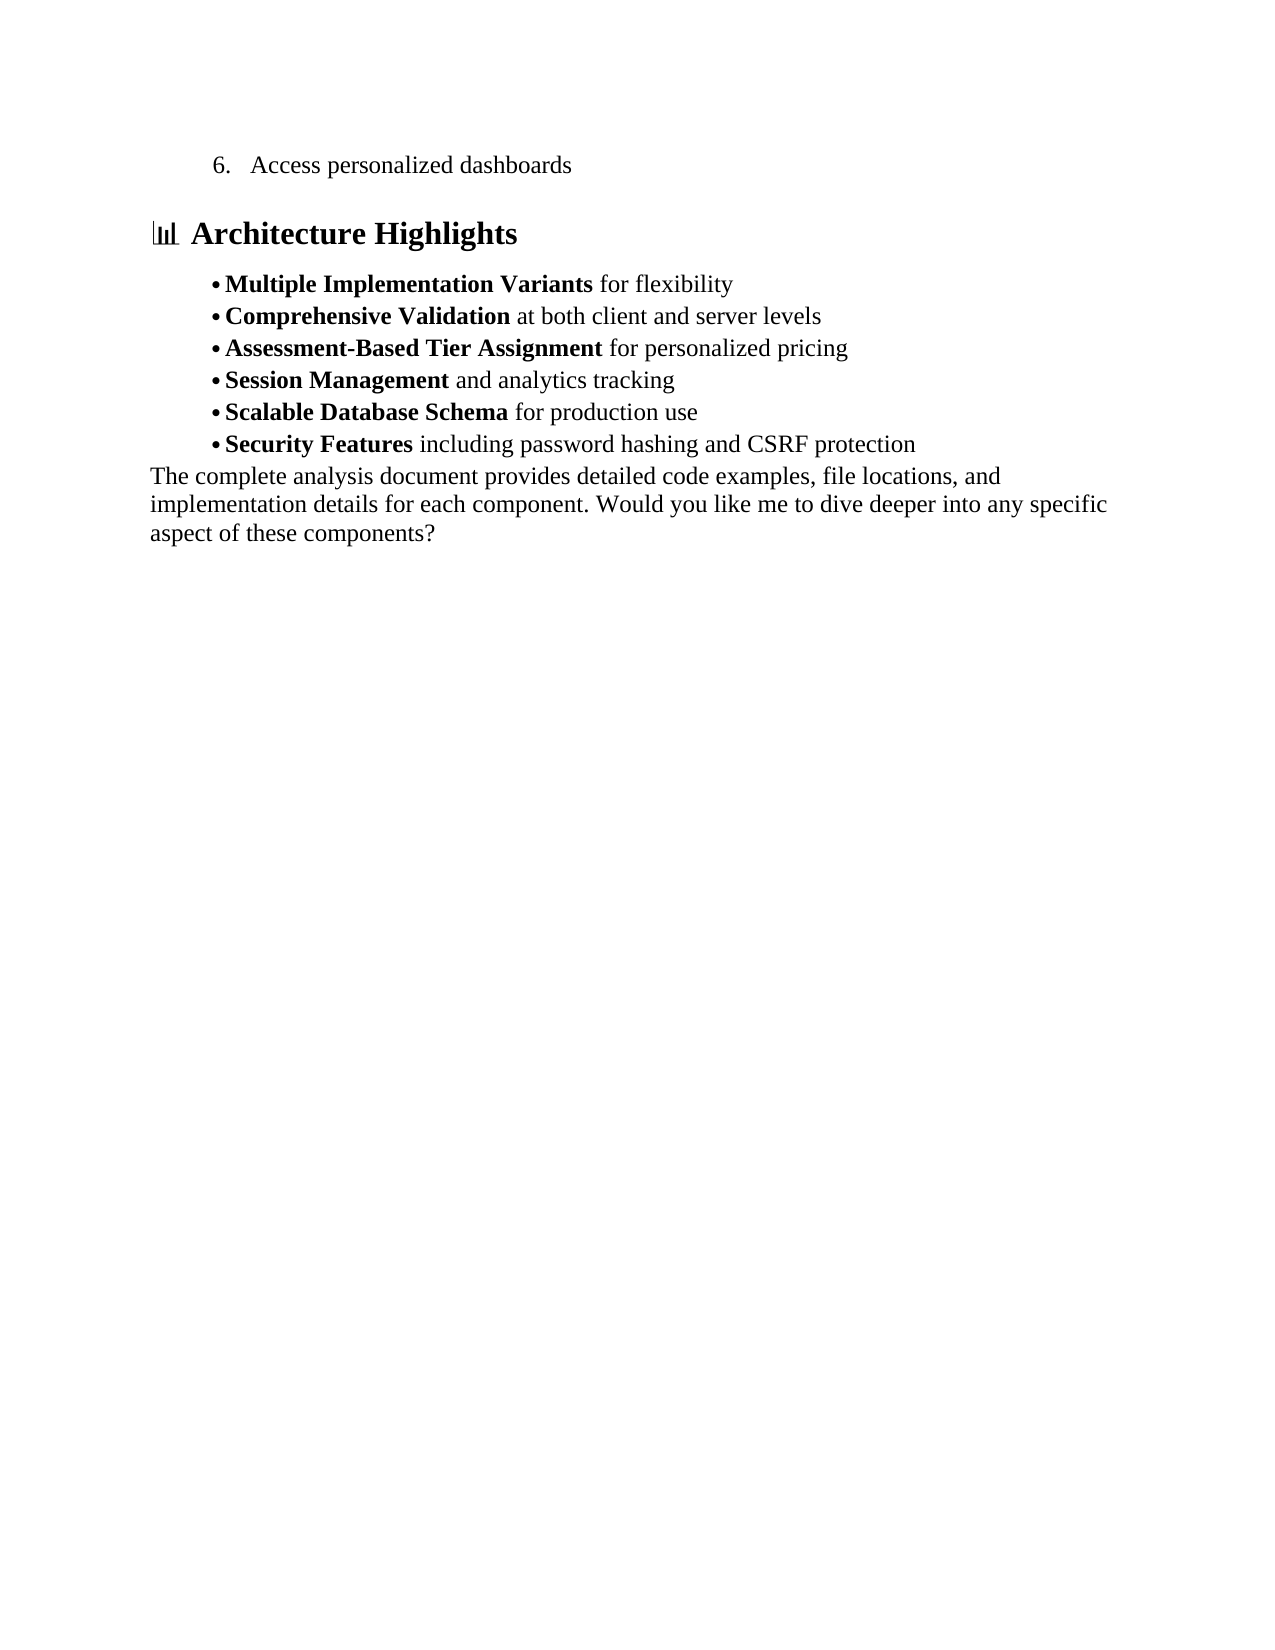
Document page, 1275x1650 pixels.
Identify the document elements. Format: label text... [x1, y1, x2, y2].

text 📊 Architecture Highlights [150, 210, 1125, 254]
list Comprehensive Validation at both client and server levels [212, 301, 1125, 330]
list Scalable Database Schema for production use [212, 397, 1125, 426]
list Access personalized dashboards [212, 150, 1125, 179]
list Multiple Implementation Variants for flexibility [212, 269, 1125, 298]
list Security Features including password hashing and CSRF protection [212, 429, 1125, 458]
text The complete analysis document provides detailed code examples, file locations, and implementation details for each component. Would you like me to dive deeper into any specific aspect of these components? [150, 461, 1125, 547]
list Assessment-Based Tier Assignment for personalized pricing [212, 333, 1125, 362]
list Session Management and analytics tracking [212, 365, 1125, 394]
